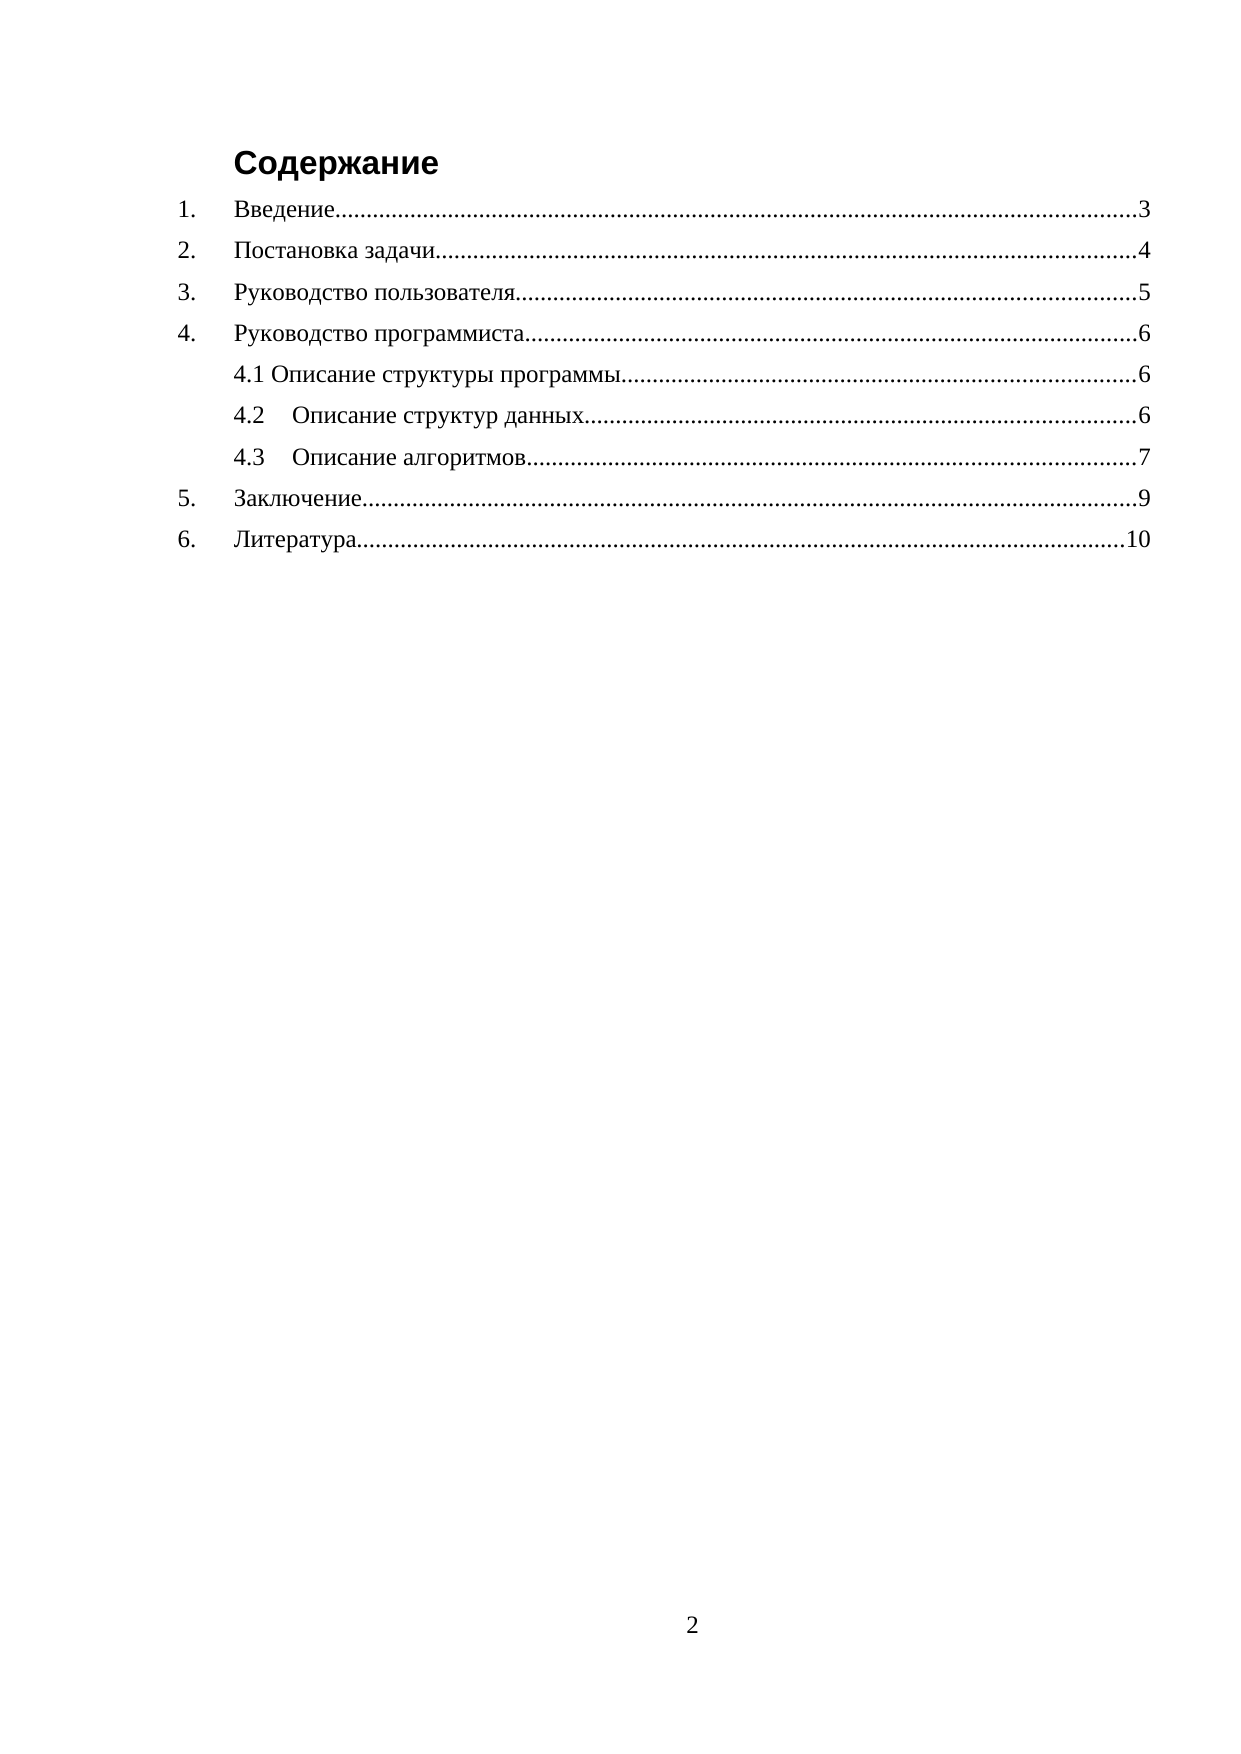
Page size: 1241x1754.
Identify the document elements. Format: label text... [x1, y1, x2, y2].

text 6. Литература 10 [177, 524, 1152, 553]
text 4.2 Описание структур данных 6 [233, 400, 1152, 429]
text Содержание [177, 143, 1152, 182]
text 4.1 Описание структуры программы 6 [233, 359, 1152, 388]
text 2. Постановка задачи 4 [177, 235, 1152, 264]
text 4.3 Описание алгоритмов 7 [233, 442, 1152, 470]
text 4. Руководство программиста 6 [177, 318, 1152, 347]
text 5. Заключение 9 [177, 483, 1152, 512]
text 1. Введение 3 [177, 194, 1152, 223]
text 3. Руководство пользователя 5 [177, 277, 1152, 305]
